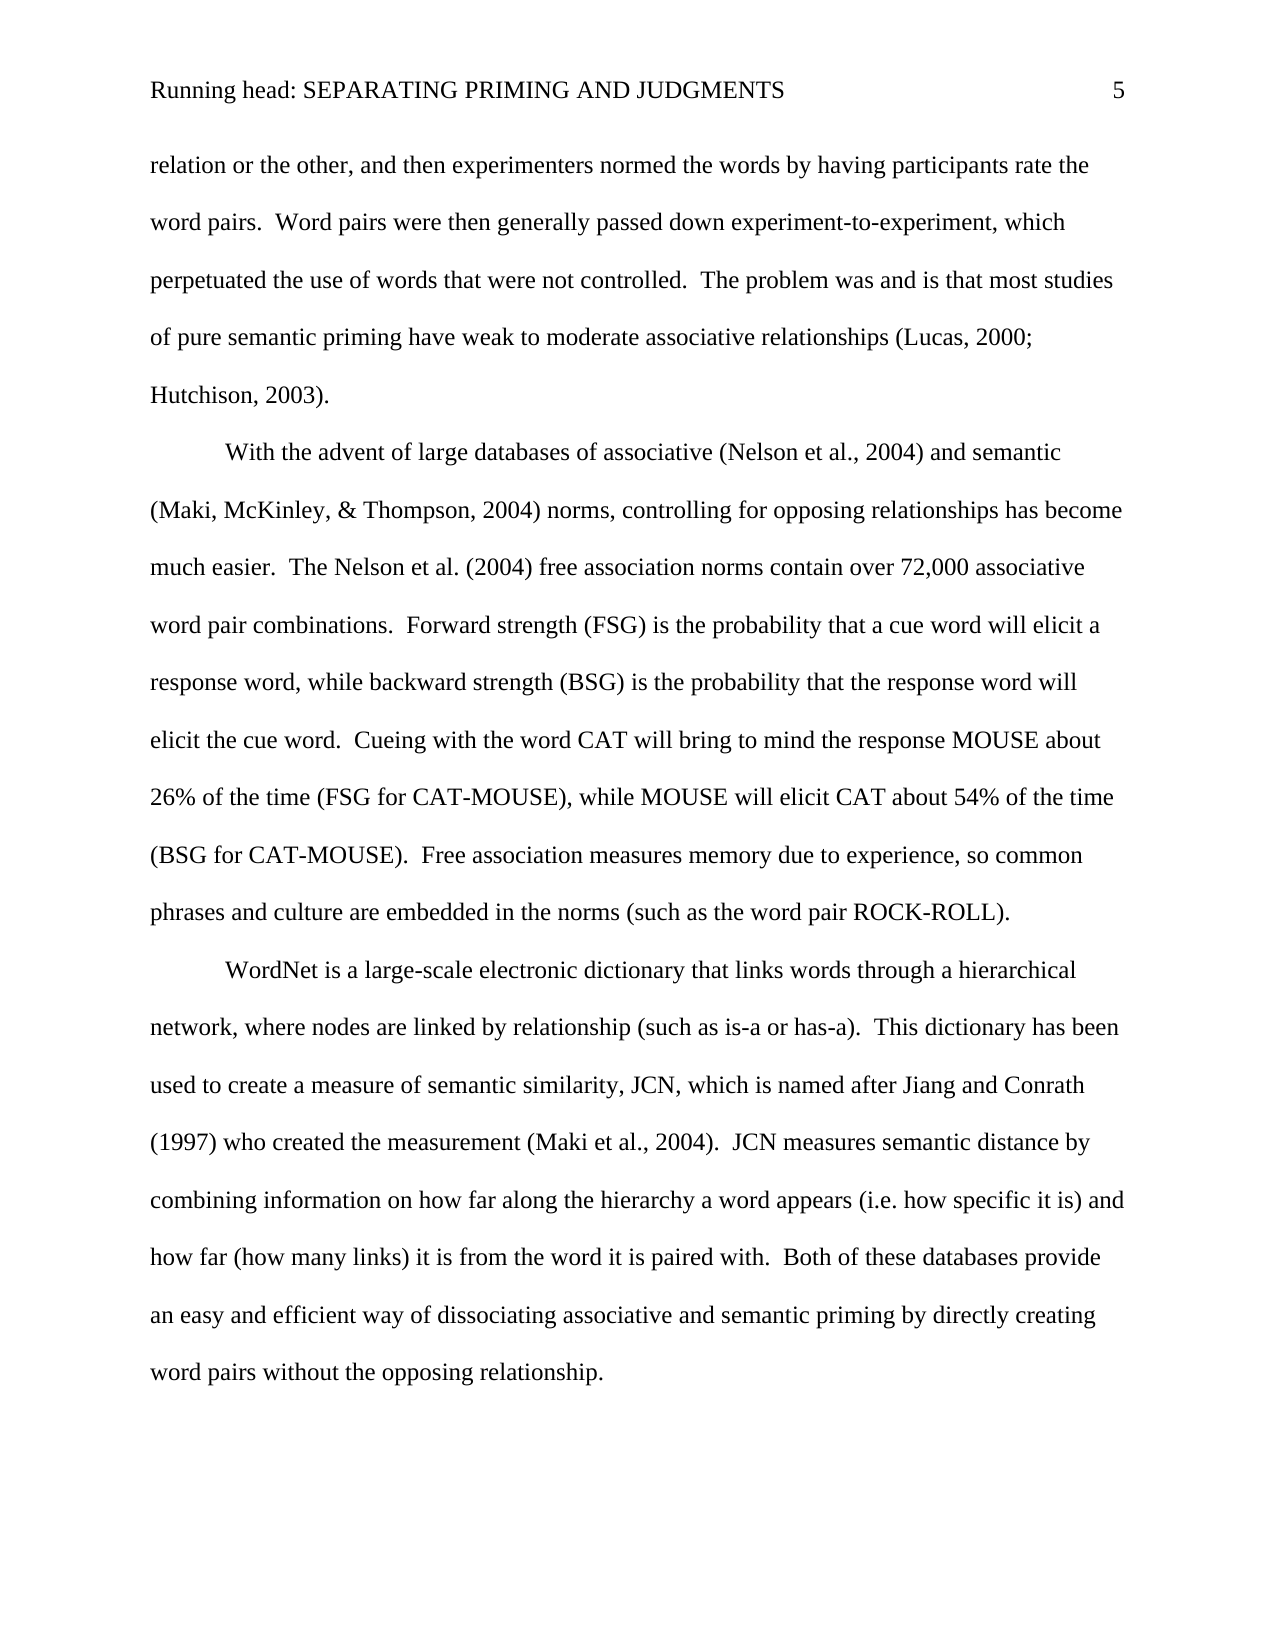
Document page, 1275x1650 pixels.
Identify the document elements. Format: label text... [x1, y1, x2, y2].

text With the advent of large databases of associative (Nelson et al., 2004) and semantic (Maki, McKinley, & Thompson, 2004) norms, controlling for opposing relationships has become much easier. The Nelson et al. (2004) free association norms contain over 72,000 associative word pair combinations. Forward strength (FSG) is the probability that a cue word will elicit a response word, while backward strength (BSG) is the probability that the response word will elicit the cue word. Cueing with the word CAT will bring to mind the response MOUSE about 26% of the time (FSG for CAT-MOUSE), while MOUSE will elicit CAT about 54% of the time (BSG for CAT-MOUSE). Free association measures memory due to experience, so common phrases and culture are embedded in the norms (such as the word pair ROCK-ROLL). [150, 437, 1125, 926]
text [150, 150, 1125, 409]
text WordNet is a large-scale electronic dictionary that links words through a hierarchical network, where nodes are linked by relationship (such as is-a or has-a). This dictionary has been used to create a measure of semantic similarity, JCN, which is named after Jiang and Conrath (1997) who created the measurement (Maki et al., 2004). JCN measures semantic distance by combining information on how far along the hierarchy a word appears (i.e. how specific it is) and how far (how many links) it is from the word it is paired with. Both of these databases provide an easy and efficient way of dissociating associative and semantic priming by directly creating word pairs without the opposing relationship. [150, 955, 1125, 1386]
